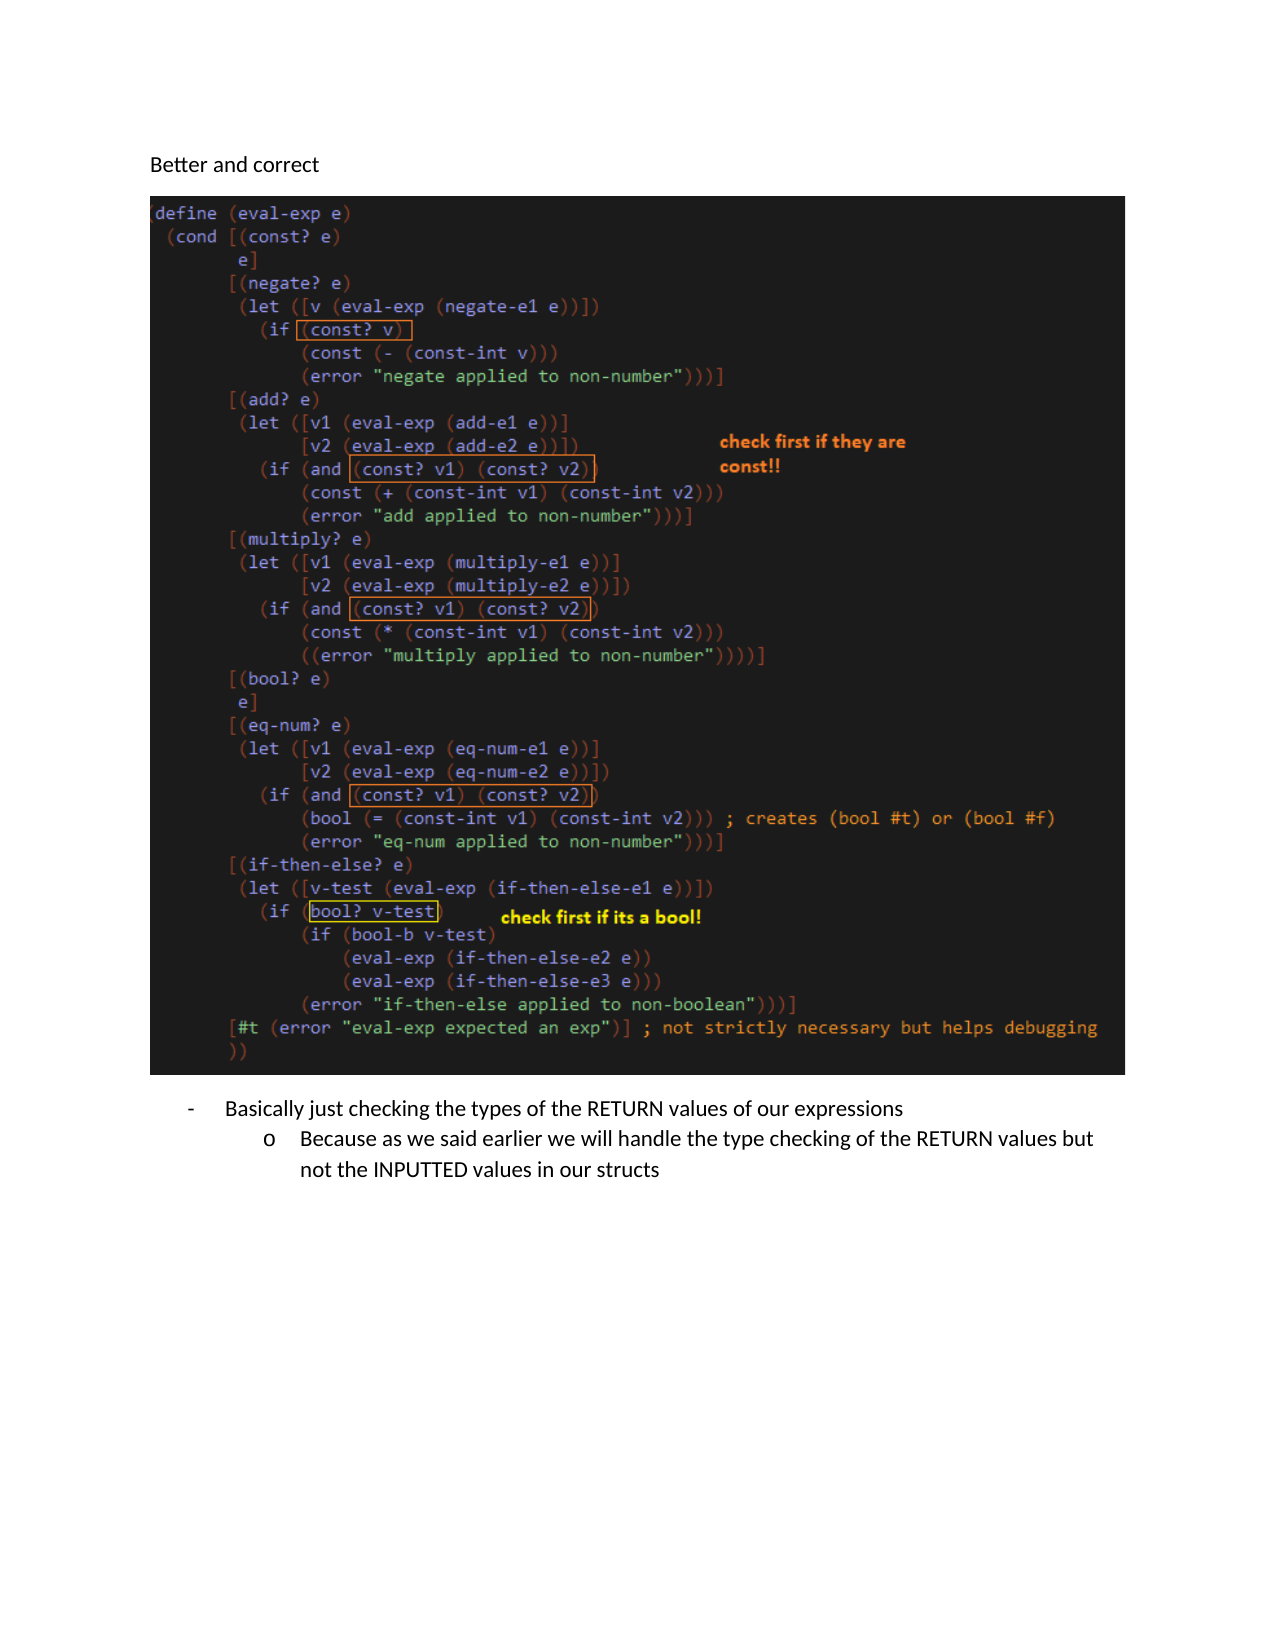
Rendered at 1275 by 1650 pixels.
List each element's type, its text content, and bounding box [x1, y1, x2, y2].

list Because as we said earlier we will handle the type checking of the RETURN values but not the INPUTTED values in our structs [262, 1124, 1125, 1183]
picture [150, 196, 1125, 1075]
text Better and correct [150, 150, 1125, 178]
list Basically just checking the types of the RETURN values of our expressions [187, 1094, 1125, 1122]
